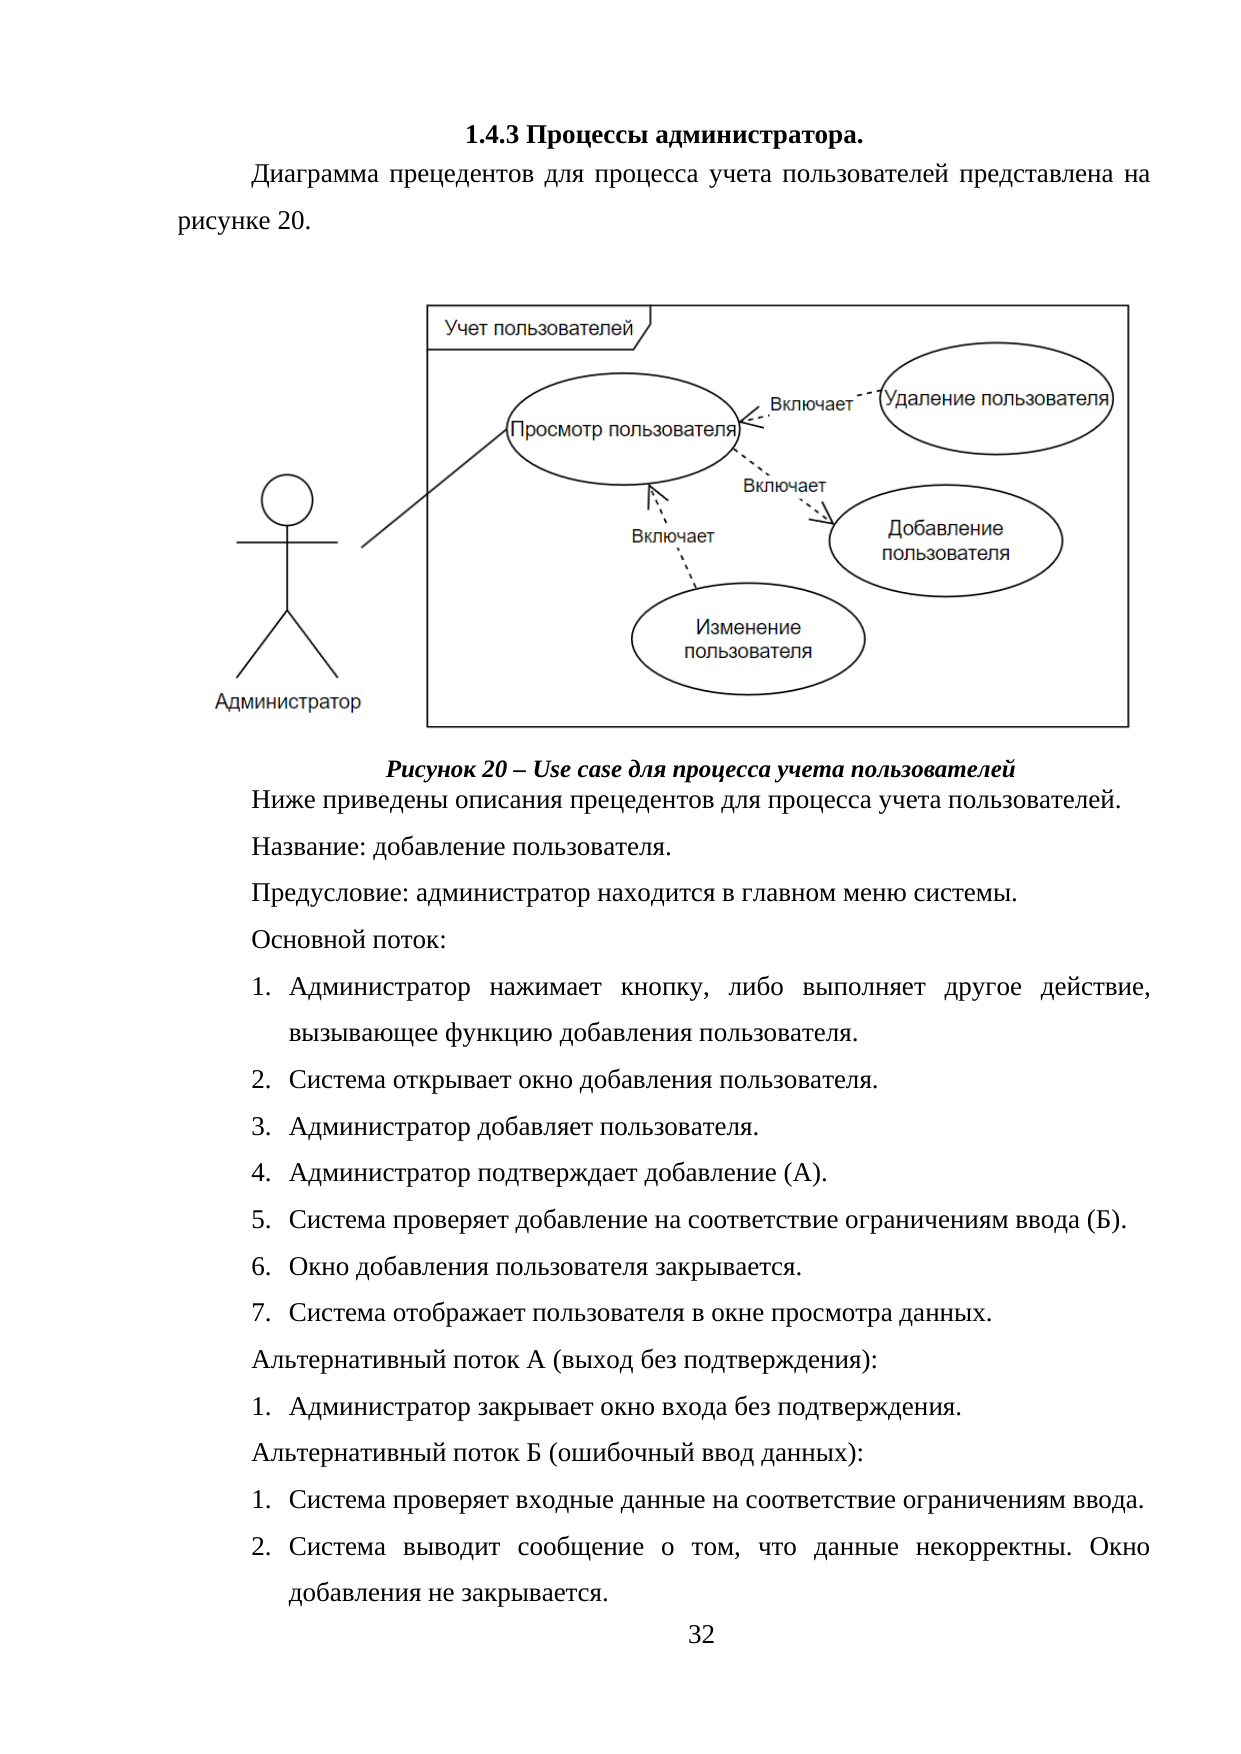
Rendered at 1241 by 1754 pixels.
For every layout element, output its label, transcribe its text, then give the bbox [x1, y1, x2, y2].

list Администратор закрывает окно входа без подтверждения. [251, 1389, 1152, 1421]
text Название: добавление пользователя. [177, 829, 1152, 861]
text Рисунок 20 – Use case для процесса учета пользователей [252, 755, 1152, 783]
text Альтернативный поток А (выход без подтверждения): [177, 1343, 1152, 1374]
text Ниже приведены описания прецедентов для процесса учета пользователей. [177, 783, 1152, 814]
list Окно добавления пользователя закрывается. [251, 1249, 1152, 1281]
list Система открывает окно добавления пользователя. [251, 1063, 1152, 1094]
list Система проверяет добавление на соответствие ограничениям ввода (Б). [251, 1203, 1152, 1234]
text Альтернативный поток Б (ошибочный ввод данных): [177, 1436, 1152, 1467]
picture [177, 263, 1152, 755]
list Система отображает пользователя в окне просмотра данных. [251, 1296, 1152, 1327]
list Администратор добавляет пользователя. [251, 1109, 1152, 1141]
list Администратор нажимает кнопку, либо выполняет другое действие, вызывающее функцию добавления пользователя. [251, 969, 1152, 1047]
text Основной поток: [177, 923, 1152, 954]
text 1.4.3 Процессы администратора. [177, 118, 1152, 149]
list Система проверяет входные данные на соответствие ограничениям ввода. [251, 1483, 1152, 1514]
text Предусловие: администратор находится в главном меню системы. [177, 876, 1152, 907]
list Администратор подтверждает добавление (А). [251, 1156, 1152, 1187]
text Диаграмма прецедентов для процесса учета пользователей представлена на рисунке 20. [177, 158, 1152, 235]
list Система выводит сообщение о том, что данные некорректны. Окно добавления не закрывается. [251, 1529, 1152, 1607]
